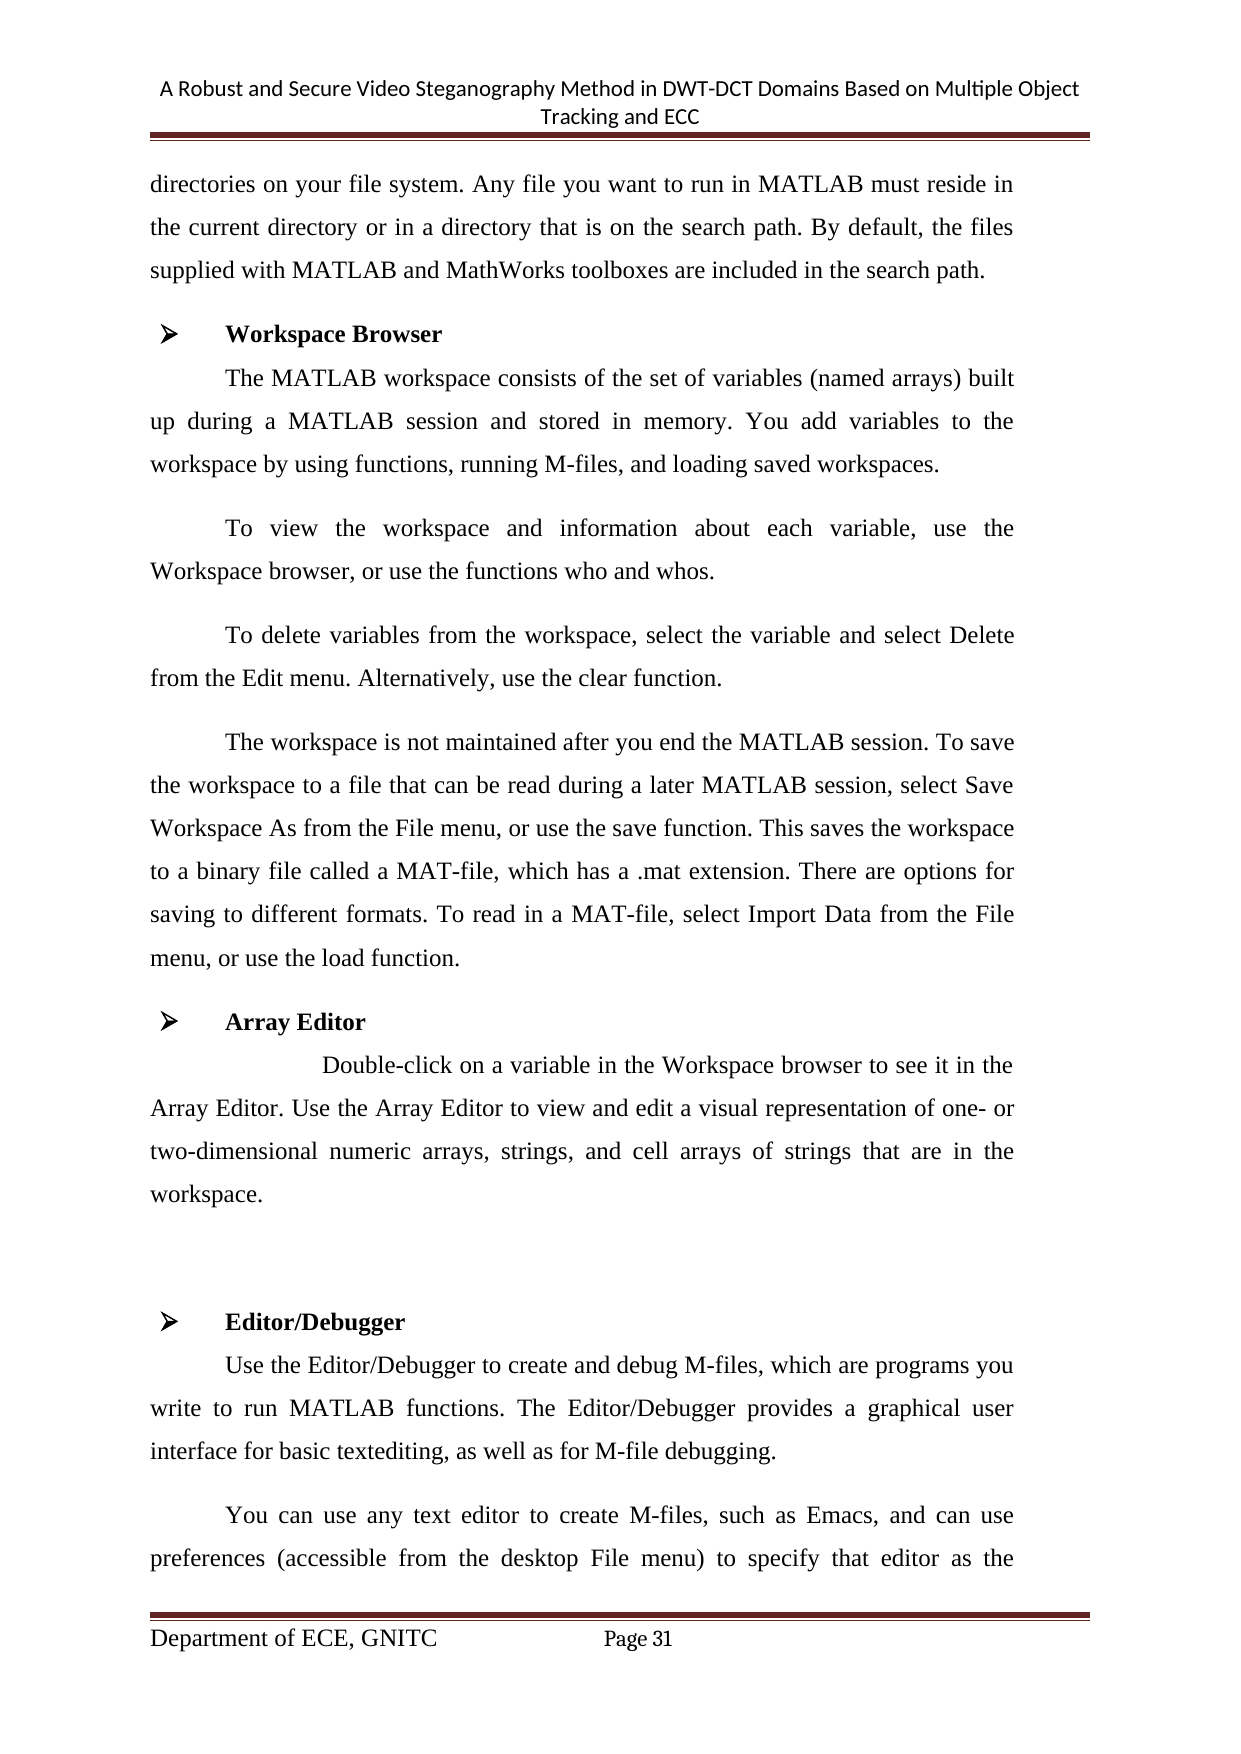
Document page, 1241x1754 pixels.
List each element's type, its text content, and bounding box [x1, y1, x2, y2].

text To view the workspace and information about each variable, use the Workspace browser, or use the functions who and whos. [150, 513, 1015, 585]
text To delete variables from the workspace, select the variable and select Delete from the Edit menu. Alternatively, use the clear function. [150, 620, 1015, 692]
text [150, 169, 1015, 284]
list Editor/Debugger [159, 1307, 1015, 1336]
text The MATLAB workspace consists of the set of variables (named arrays) built up during a MATLAB session and stored in memory. You add variables to the workspace by using functions, running M-files, and loading saved workspaces. [150, 363, 1015, 478]
text The workspace is not maintained after you end the MATLAB session. To save the workspace to a file that can be read during a later MATLAB session, select Save Workspace As from the File menu, or use the save function. This saves the workspace to a binary file called a MAT-file, which has a .mat extension. There are options for saving to different formats. To read in a MAT-file, select Import Data from the File menu, or use the load function. [150, 727, 1015, 971]
text Double-click on a variable in the Workspace browser to see it in the Array Editor. Use the Array Editor to view and edit a visual representation of one- or two-dimensional numeric arrays, strings, and cell arrays of strings that are in the workspace. [150, 1050, 1015, 1208]
list Workspace Browser [159, 319, 1015, 348]
text Use the Editor/Debugger to create and debug M-files, which are programs you write to run MATLAB functions. The Editor/Debugger provides a graphical user interface for basic textediting, as well as for M-file debugging. [150, 1350, 1015, 1465]
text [150, 1500, 1015, 1572]
list Array Editor [159, 1007, 1015, 1035]
